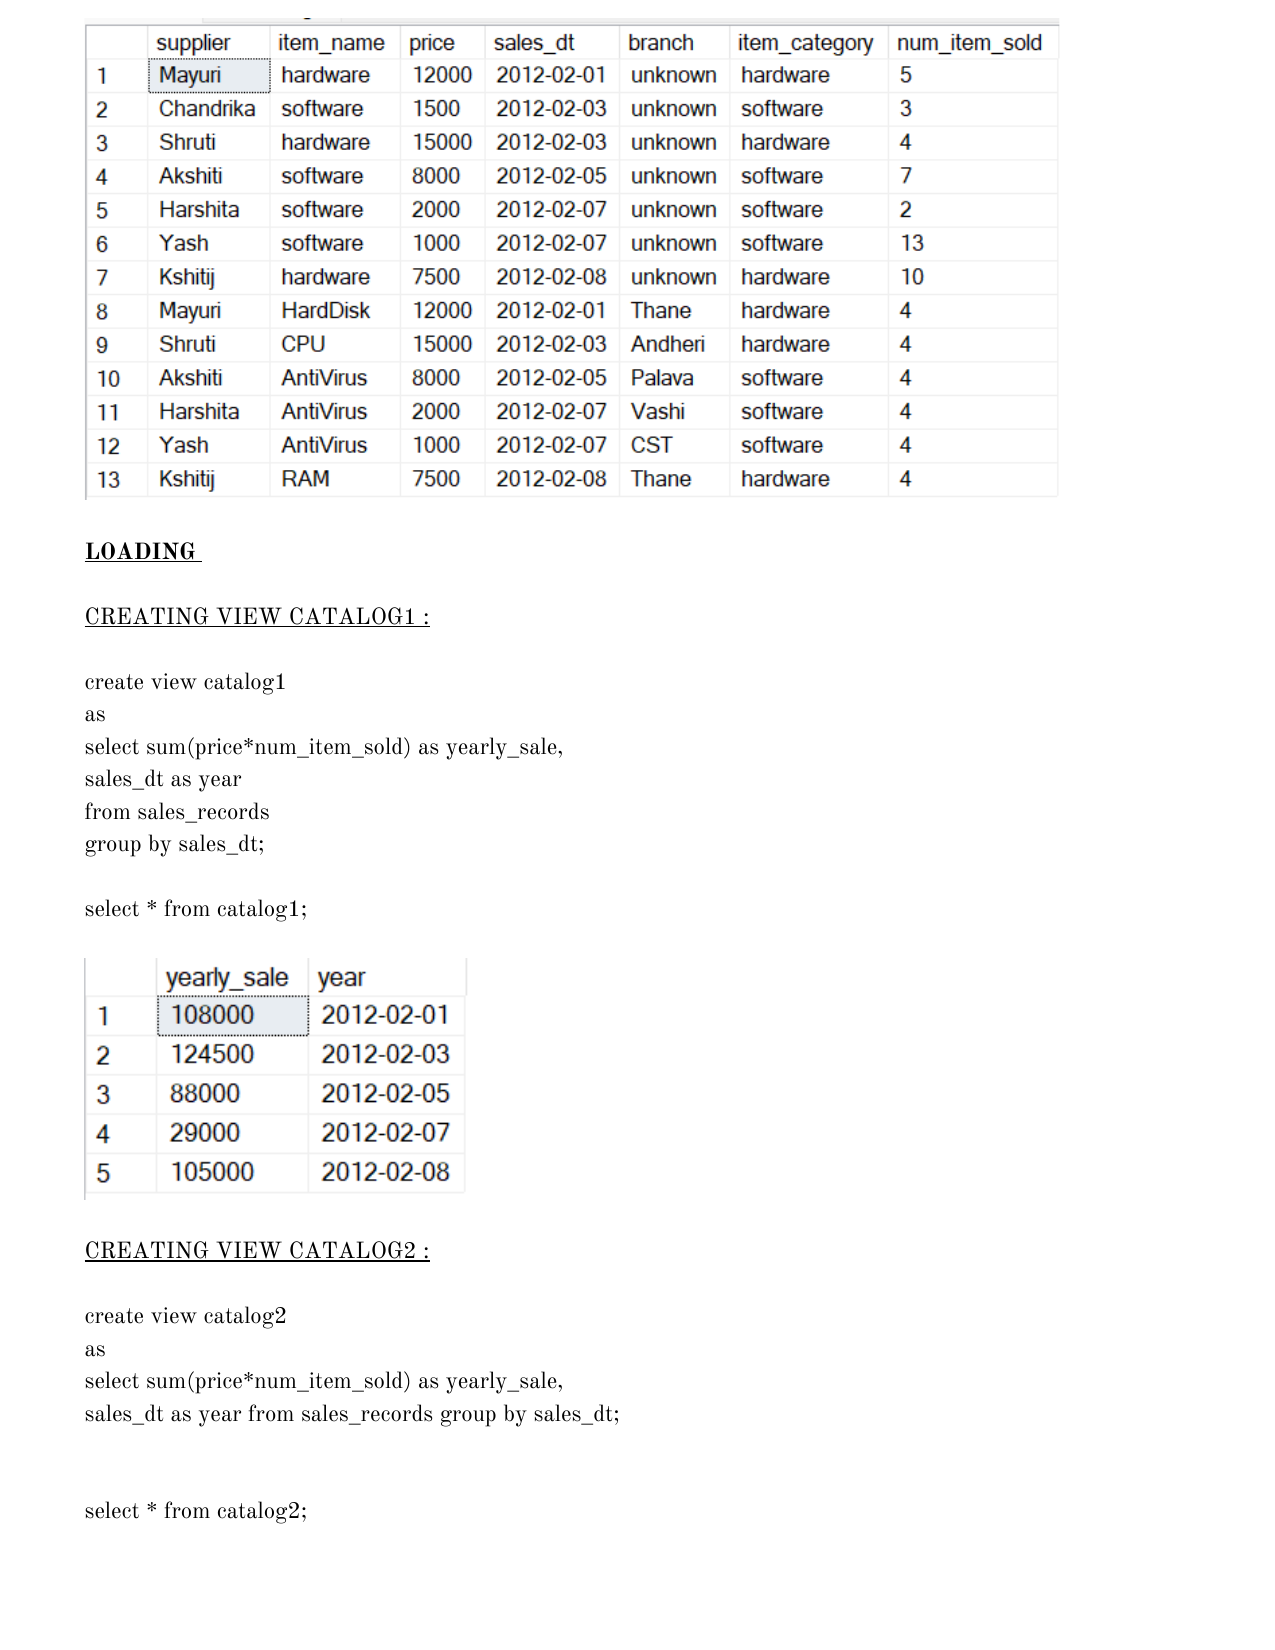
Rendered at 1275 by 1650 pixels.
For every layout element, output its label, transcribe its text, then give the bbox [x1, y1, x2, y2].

text CREATING VIEW CATALOG2 : [84, 1236, 1209, 1264]
text create view catalog1 [84, 666, 1209, 695]
text sales_dt as year from sales_records group by sales_dt; [84, 1398, 1209, 1427]
text select * from catalog2; [84, 1496, 1209, 1524]
text group by sales_dt; [84, 829, 1209, 857]
text LOADING [84, 536, 1209, 565]
text create view catalog2 [84, 1301, 1209, 1329]
text as [84, 1333, 1209, 1362]
picture [84, 958, 469, 1200]
text CREATING VIEW CATALOG1 : [84, 601, 1209, 630]
text select * from catalog1; [84, 894, 1209, 922]
picture [84, 18, 1060, 500]
text from sales_records [84, 796, 1209, 825]
text sales_dt as year [84, 764, 1209, 792]
text select sum(price*num_item_sold) as yearly_sale, [84, 731, 1209, 760]
text as [84, 699, 1209, 727]
text select sum(price*num_item_sold) as yearly_sale, [84, 1366, 1209, 1394]
